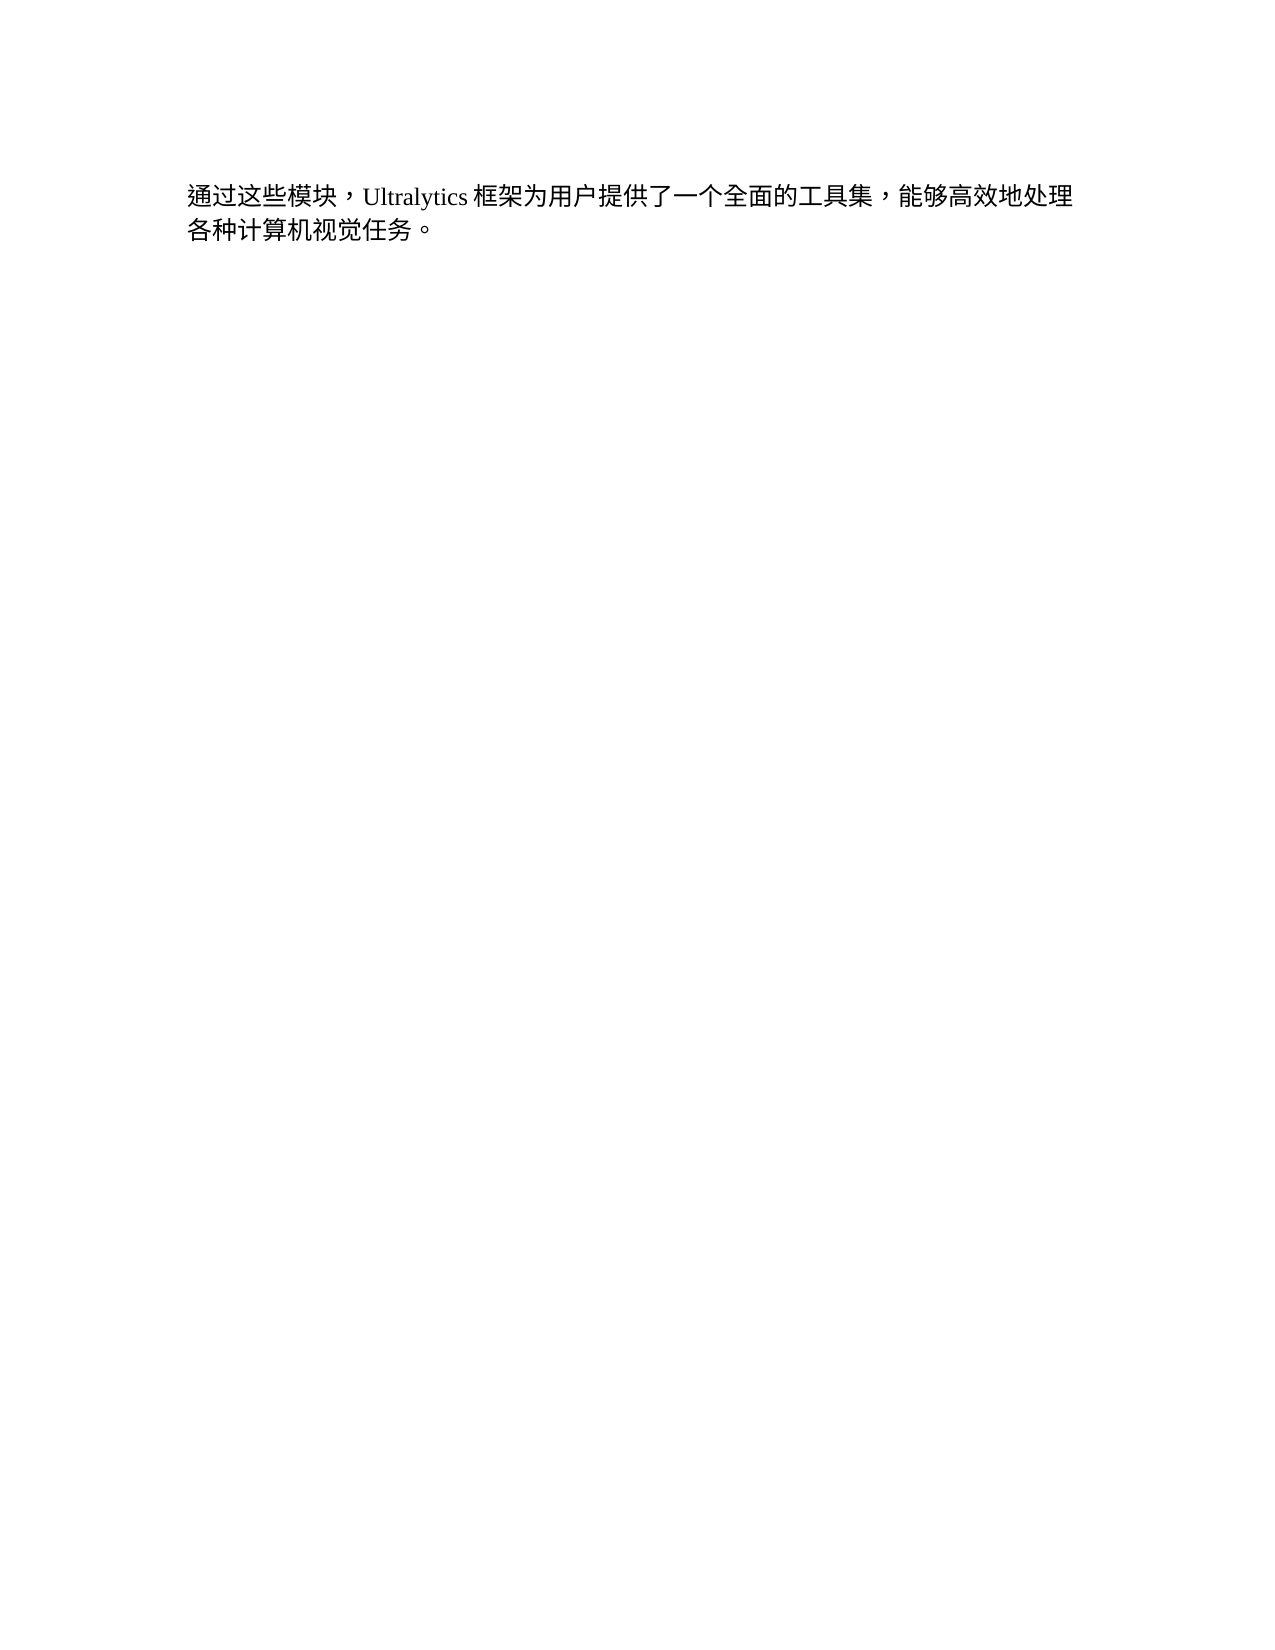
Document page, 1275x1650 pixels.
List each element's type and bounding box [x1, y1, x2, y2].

text [187, 150, 1087, 247]
